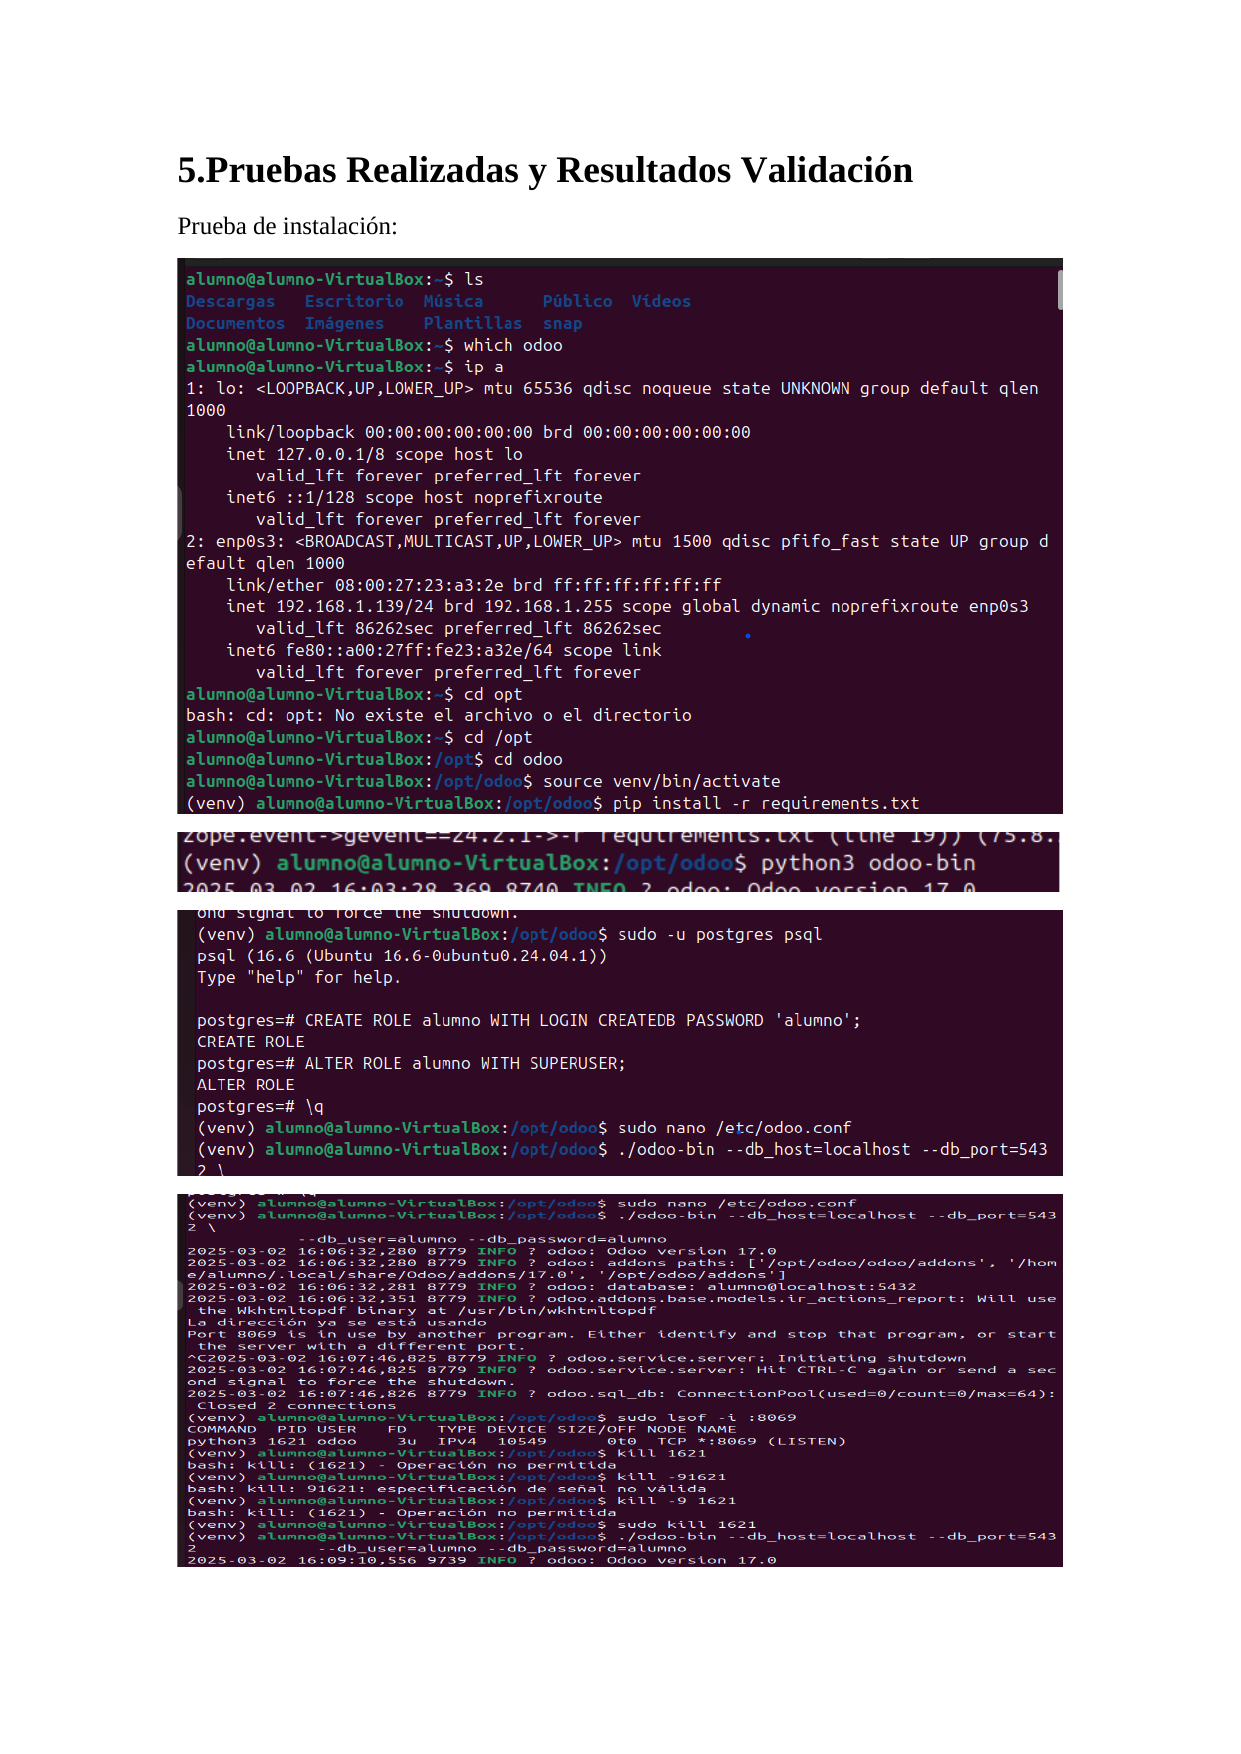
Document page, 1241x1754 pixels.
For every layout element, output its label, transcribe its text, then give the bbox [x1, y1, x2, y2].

picture [177, 1194, 1063, 1567]
picture [177, 910, 1063, 1176]
text Prueba de instalación: [177, 211, 1063, 239]
text 5.Pruebas Realizadas y Resultados Validación [177, 148, 1063, 191]
picture [177, 832, 1060, 892]
picture [177, 258, 1063, 814]
